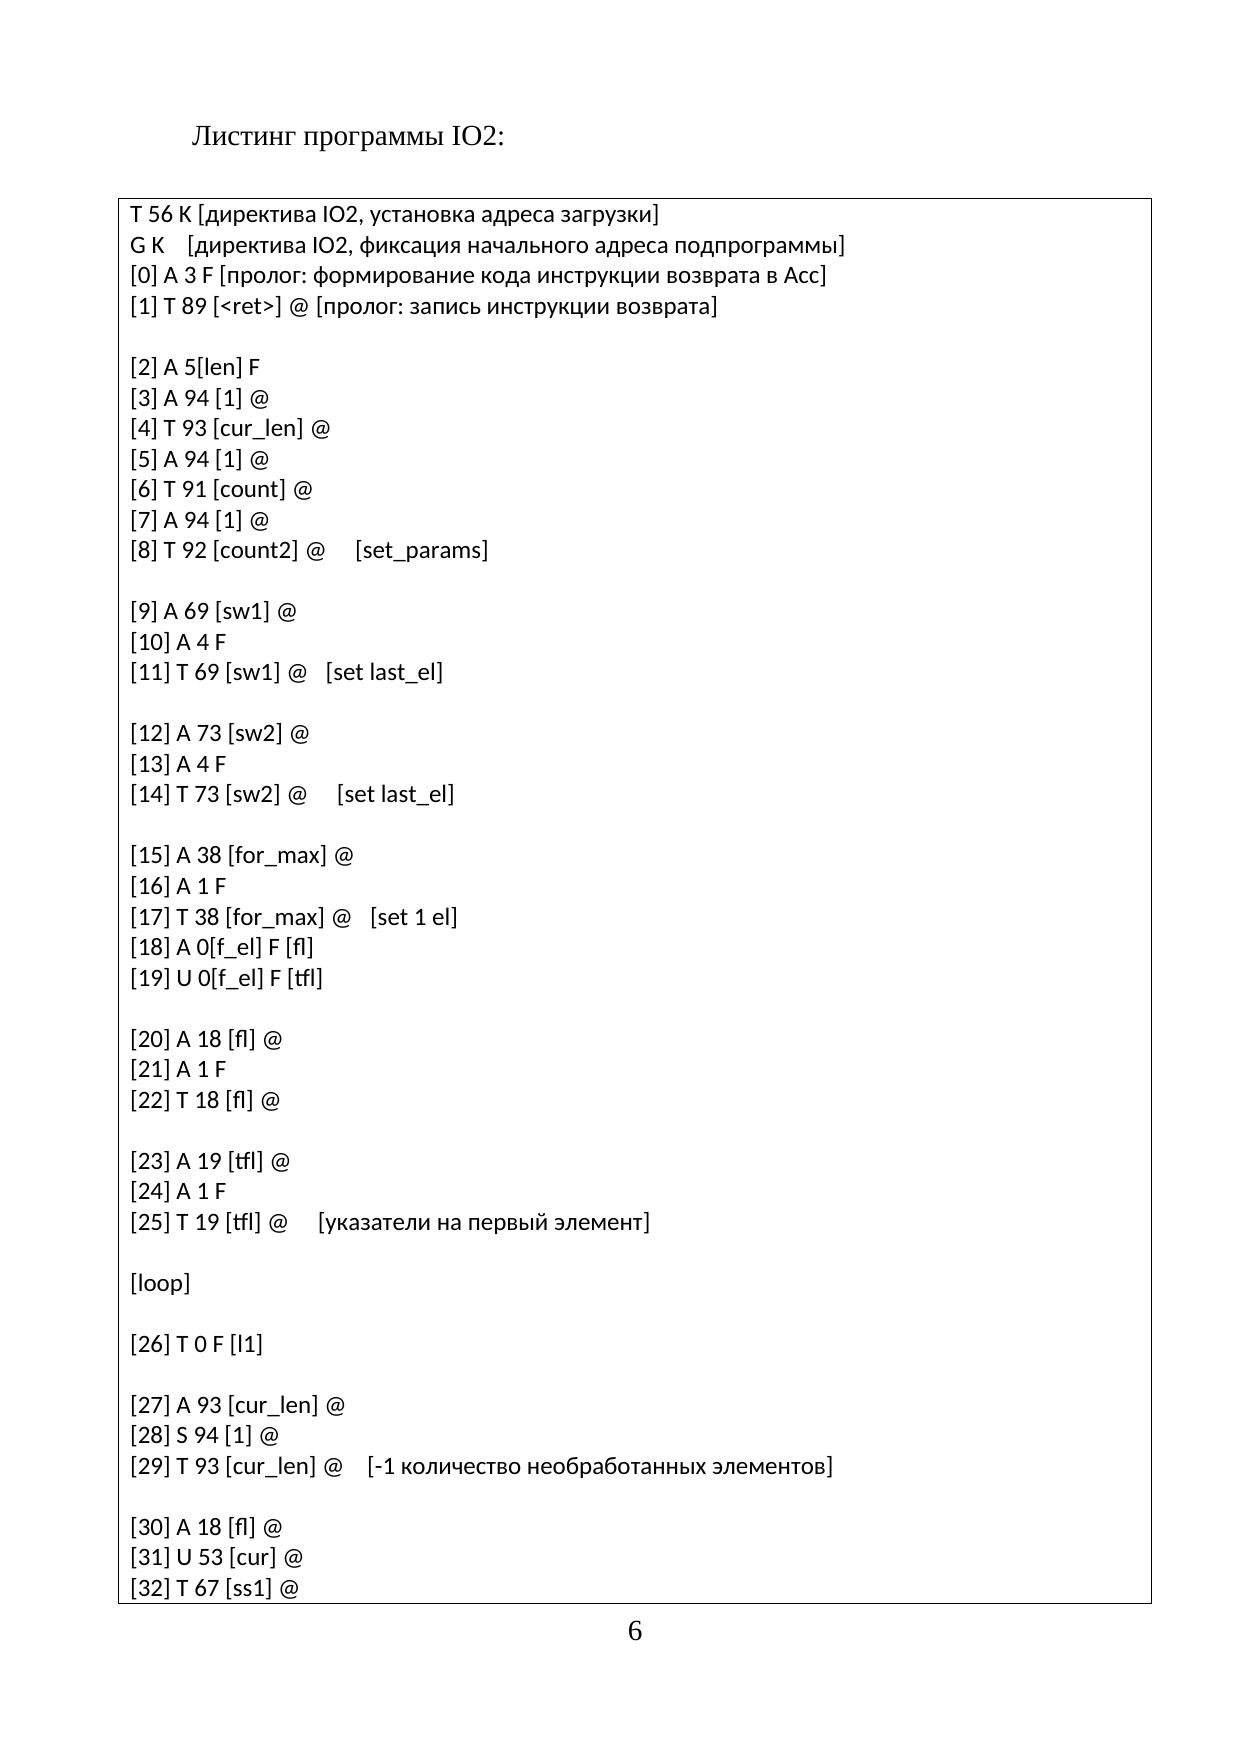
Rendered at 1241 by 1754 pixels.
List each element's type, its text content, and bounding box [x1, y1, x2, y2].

text Листинг программы IO2: [118, 118, 1152, 152]
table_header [119, 199, 1151, 1603]
